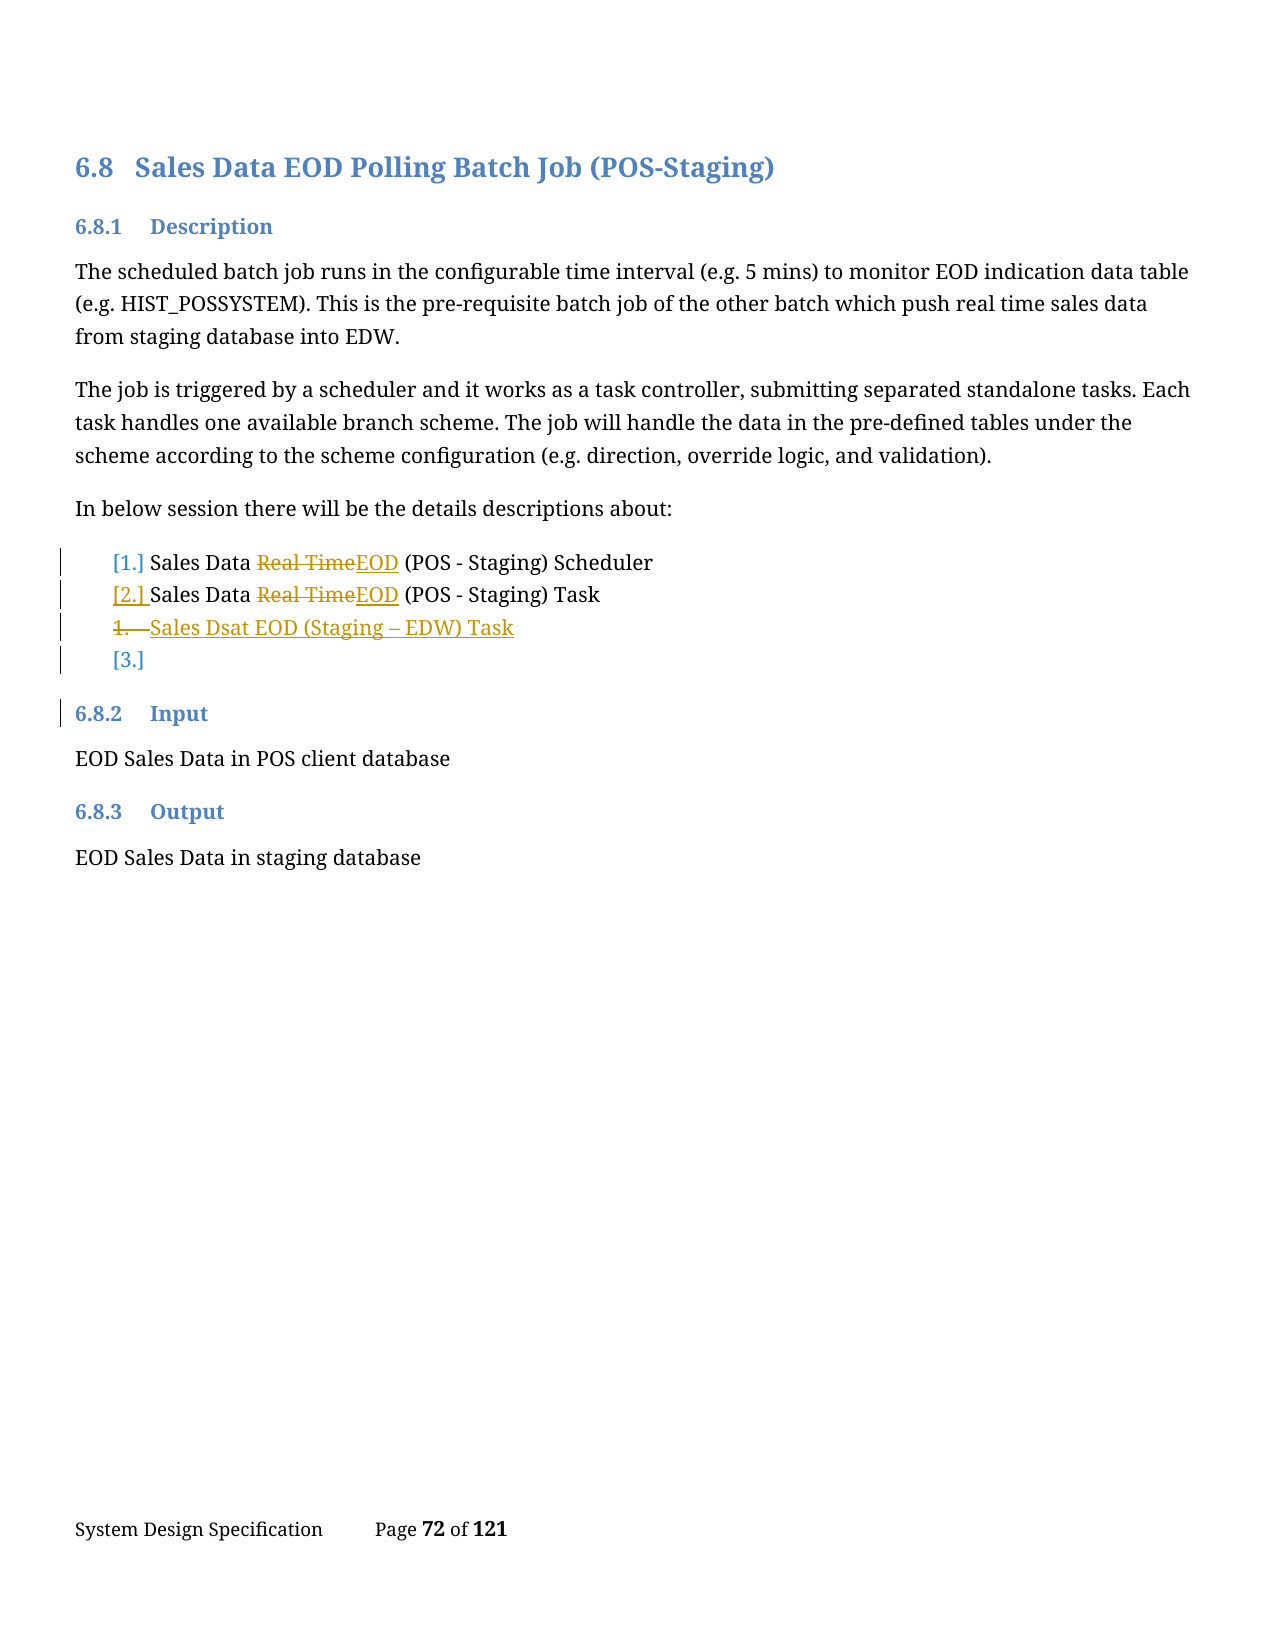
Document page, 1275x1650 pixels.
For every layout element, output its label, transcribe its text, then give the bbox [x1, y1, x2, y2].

list Sales Data (POS - Staging) Task [112, 580, 1200, 609]
subtitle Description [75, 212, 1200, 240]
list Sales Data (POS - Staging) Scheduler [112, 548, 1200, 576]
text EOD Sales Data in POS client database [75, 744, 1200, 772]
text The scheduled batch job runs in the configurable time interval (e.g. 5 mins) to monitor EOD indication data table (e.g. HIST_POSSYSTEM). This is the pre-requisite batch job of the other batch which push real time sales data from staging database into EDW. [75, 257, 1200, 351]
text The job is triggered by a scheduler and it works as a task controller, submitting separated standalone tasks. Each task handles one available branch scheme. The job will handle the data in the pre-defined tables under the scheme according to the scheme configuration (e.g. direction, override logic, and validation). [75, 376, 1200, 469]
subtitle Output [75, 797, 1200, 826]
text In below session there will be the details descriptions about: [75, 494, 1200, 523]
subtitle Input [75, 699, 1200, 727]
subtitle Sales Data EOD Polling Batch Job (POS-Staging) [75, 149, 1200, 186]
text EOD Sales Data in staging database [75, 843, 1200, 871]
